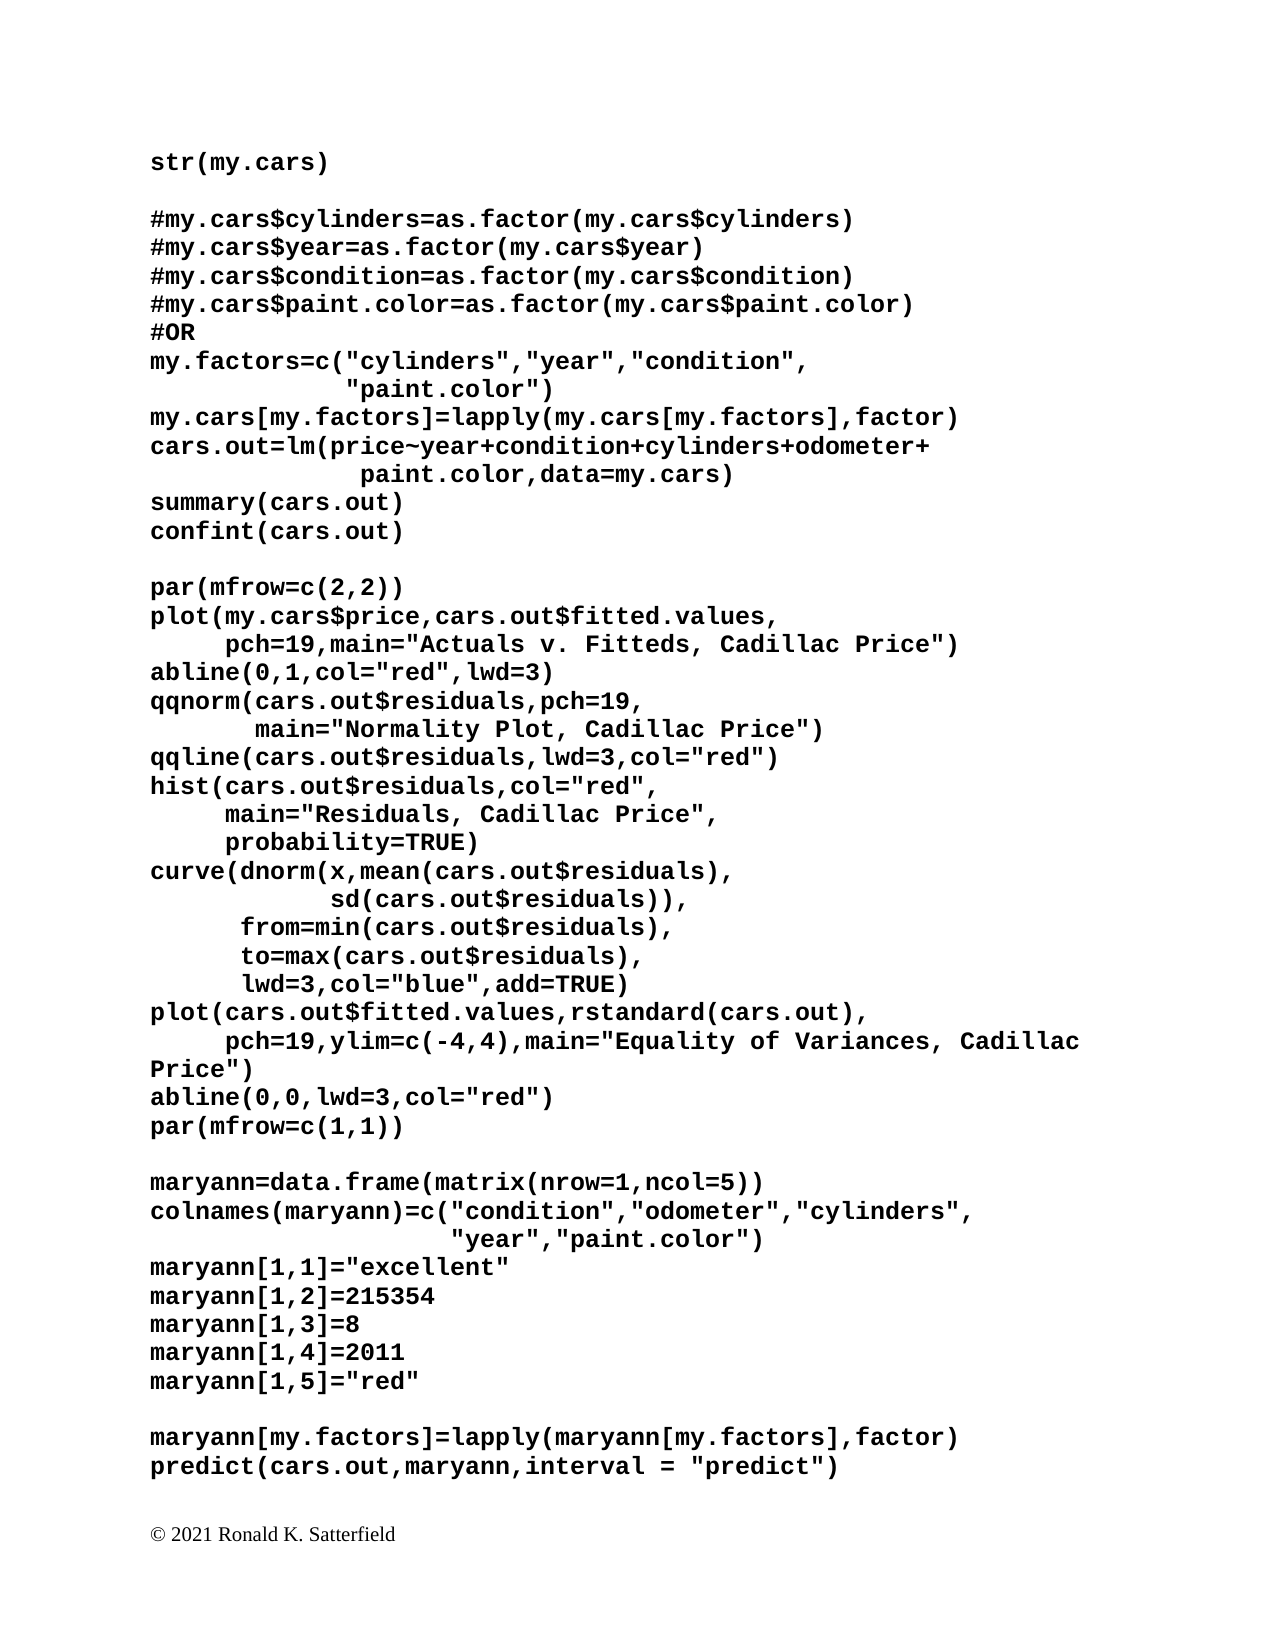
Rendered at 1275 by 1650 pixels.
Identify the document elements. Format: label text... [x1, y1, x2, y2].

text abline(0,1,col="red",lwd=3) [150, 660, 1125, 688]
text cars.out=lm(price~year+condition+cylinders+odometer+ [150, 433, 1125, 462]
text main="Residuals, Cadillac Price", [150, 802, 1125, 830]
text colnames(maryann)=c("condition","odometer","cylinders", [150, 1198, 1125, 1227]
text maryann[1,5]="red" [150, 1368, 1125, 1397]
text confint(cars.out) [150, 518, 1125, 547]
text sd(cars.out$residuals)), [150, 887, 1125, 915]
text pch=19,ylim=c(-4,4),main="Equality of Variances, Cadillac Price") [150, 1028, 1125, 1085]
text summary(cars.out) [150, 490, 1125, 518]
text plot(my.cars$price,cars.out$fitted.values, [150, 603, 1125, 632]
text maryann[1,3]=8 [150, 1312, 1125, 1340]
text "paint.color") [150, 377, 1125, 405]
text #OR [150, 320, 1125, 348]
text maryann[1,4]=2011 [150, 1340, 1125, 1368]
text from=min(cars.out$residuals), [150, 915, 1125, 943]
text #my.cars$condition=as.factor(my.cars$condition) [150, 263, 1125, 292]
text lwd=3,col="blue",add=TRUE) [150, 972, 1125, 1000]
text probability=TRUE) [150, 830, 1125, 858]
text paint.color,data=my.cars) [150, 462, 1125, 490]
text qqnorm(cars.out$residuals,pch=19, [150, 688, 1125, 717]
text #my.cars$paint.color=as.factor(my.cars$paint.color) [150, 292, 1125, 320]
text #my.cars$year=as.factor(my.cars$year) [150, 235, 1125, 263]
text par(mfrow=c(2,2)) [150, 575, 1125, 603]
text "year","paint.color") [150, 1227, 1125, 1255]
text maryann[1,1]="excellent" [150, 1255, 1125, 1283]
text maryann[my.factors]=lapply(maryann[my.factors],factor) [150, 1425, 1125, 1453]
text maryann=data.frame(matrix(nrow=1,ncol=5)) [150, 1170, 1125, 1198]
text #my.cars$cylinders=as.factor(my.cars$cylinders) [150, 207, 1125, 235]
text to=max(cars.out$residuals), [150, 943, 1125, 972]
text par(mfrow=c(1,1)) [150, 1113, 1125, 1142]
text pch=19,main="Actuals v. Fitteds, Cadillac Price") [150, 632, 1125, 660]
text my.cars[my.factors]=lapply(my.cars[my.factors],factor) [150, 405, 1125, 433]
text my.factors=c("cylinders","year","condition", [150, 348, 1125, 377]
text qqline(cars.out$residuals,lwd=3,col="red") [150, 745, 1125, 773]
text plot(cars.out$fitted.values,rstandard(cars.out), [150, 1000, 1125, 1028]
text curve(dnorm(x,mean(cars.out$residuals), [150, 858, 1125, 887]
text maryann[1,2]=215354 [150, 1283, 1125, 1312]
text abline(0,0,lwd=3,col="red") [150, 1085, 1125, 1113]
text hist(cars.out$residuals,col="red", [150, 773, 1125, 802]
text predict(cars.out,maryann,interval = "predict") [150, 1453, 1125, 1482]
text str(my.cars) [150, 150, 1125, 178]
text main="Normality Plot, Cadillac Price") [150, 717, 1125, 745]
